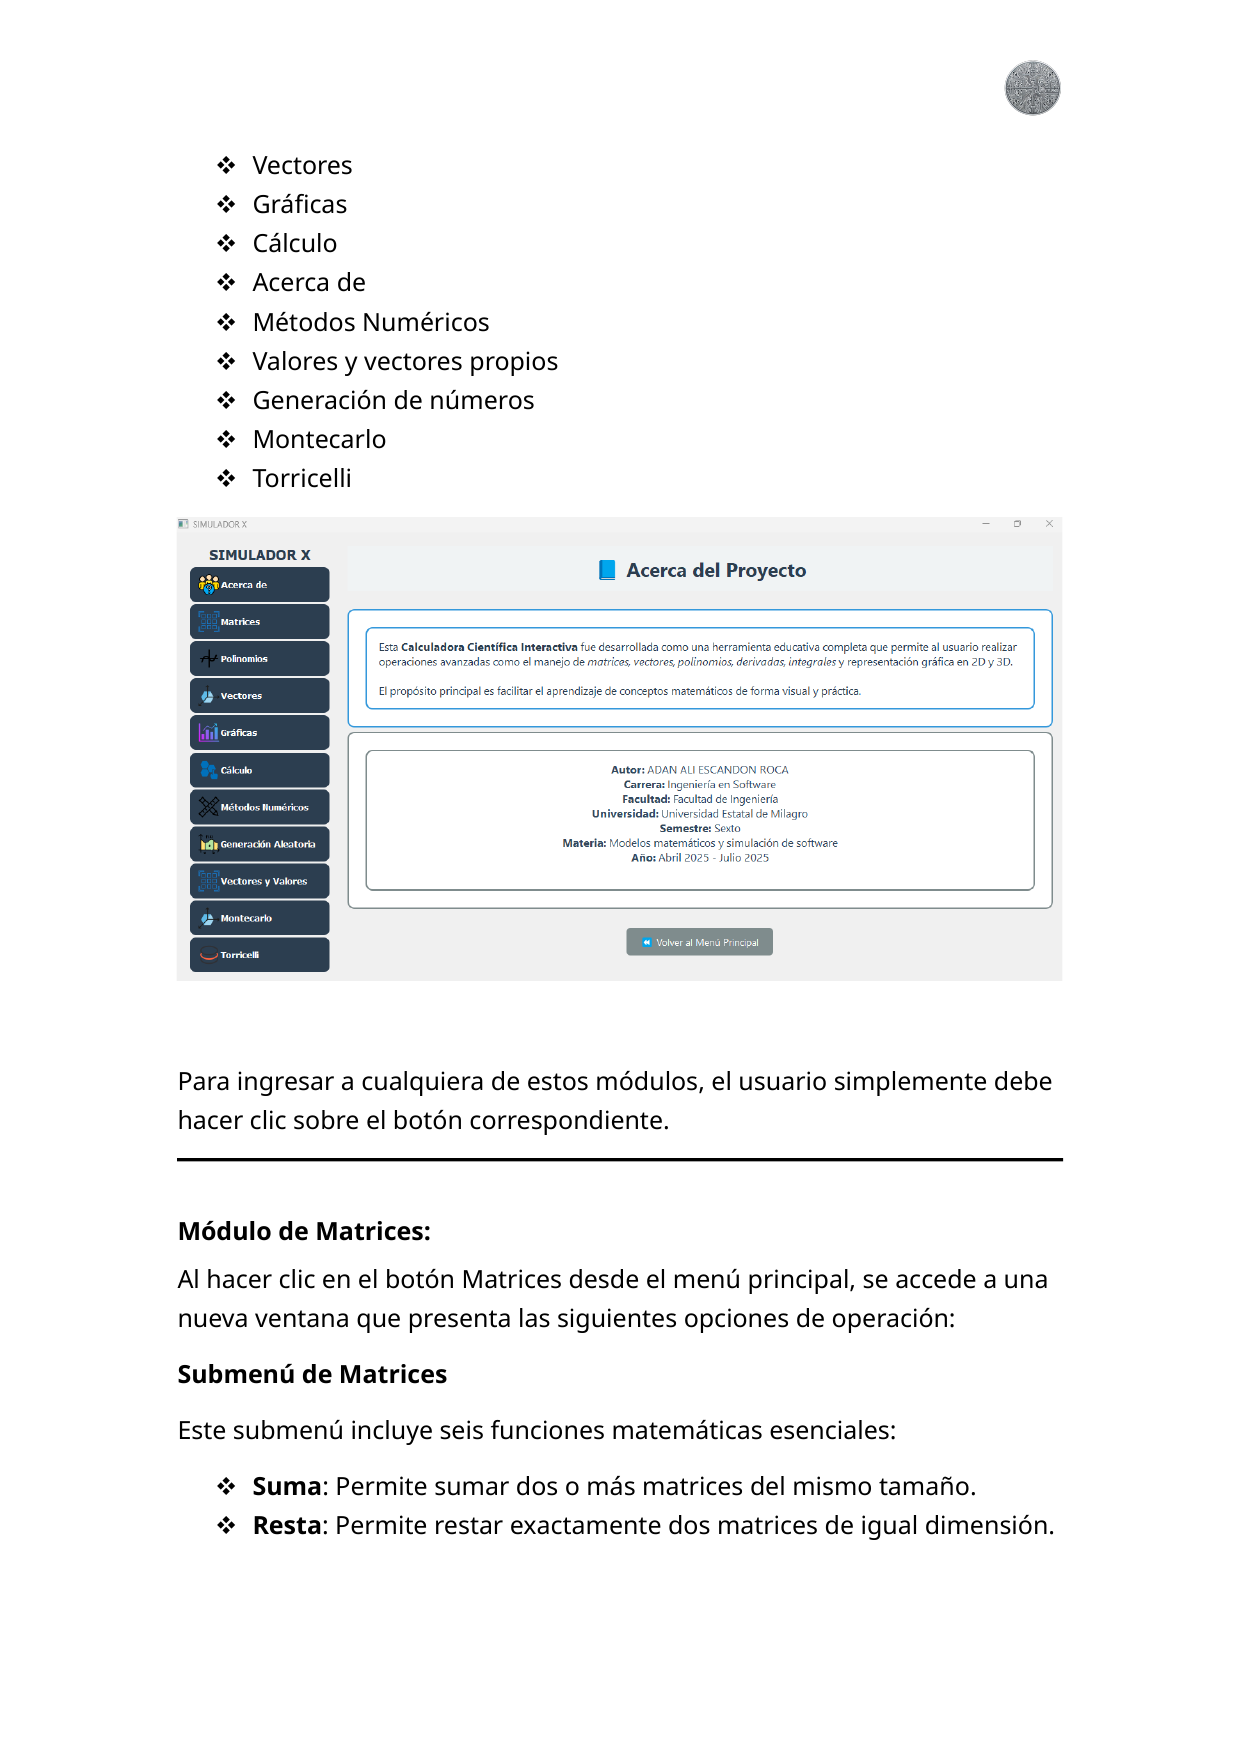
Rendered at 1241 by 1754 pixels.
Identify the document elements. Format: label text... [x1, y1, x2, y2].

list Montecarlo [215, 422, 1063, 456]
list Vectores [215, 148, 1063, 182]
subtitle Módulo de Matrices: [177, 1214, 1063, 1248]
list Resta: Permite restar exactamente dos matrices de igual dimensión. [215, 1507, 1063, 1541]
text Submenú de Matrices [177, 1356, 1063, 1391]
text Al hacer clic en el botón Matrices desde el menú principal, se accede a una nueva ventana que presenta las siguientes opciones de operación: [177, 1261, 1063, 1335]
list Torricelli [215, 461, 1063, 495]
picture [999, 56, 1063, 120]
picture [176, 517, 1063, 981]
text Este submenú incluye seis funciones matemáticas esenciales: [177, 1412, 1063, 1446]
list Cálculo [215, 226, 1063, 260]
list Generación de números [215, 383, 1063, 417]
list Métodos Numéricos [215, 304, 1063, 338]
list Valores y vectores propios [215, 343, 1063, 377]
list Gráficas [215, 187, 1063, 221]
text Para ingresar a cualquiera de estos módulos, el usuario simplemente debe hacer clic sobre el botón correspondiente. [177, 1063, 1063, 1136]
list Acerca de [215, 265, 1063, 299]
list Suma: Permite sumar dos o más matrices del mismo tamaño. [215, 1468, 1063, 1502]
